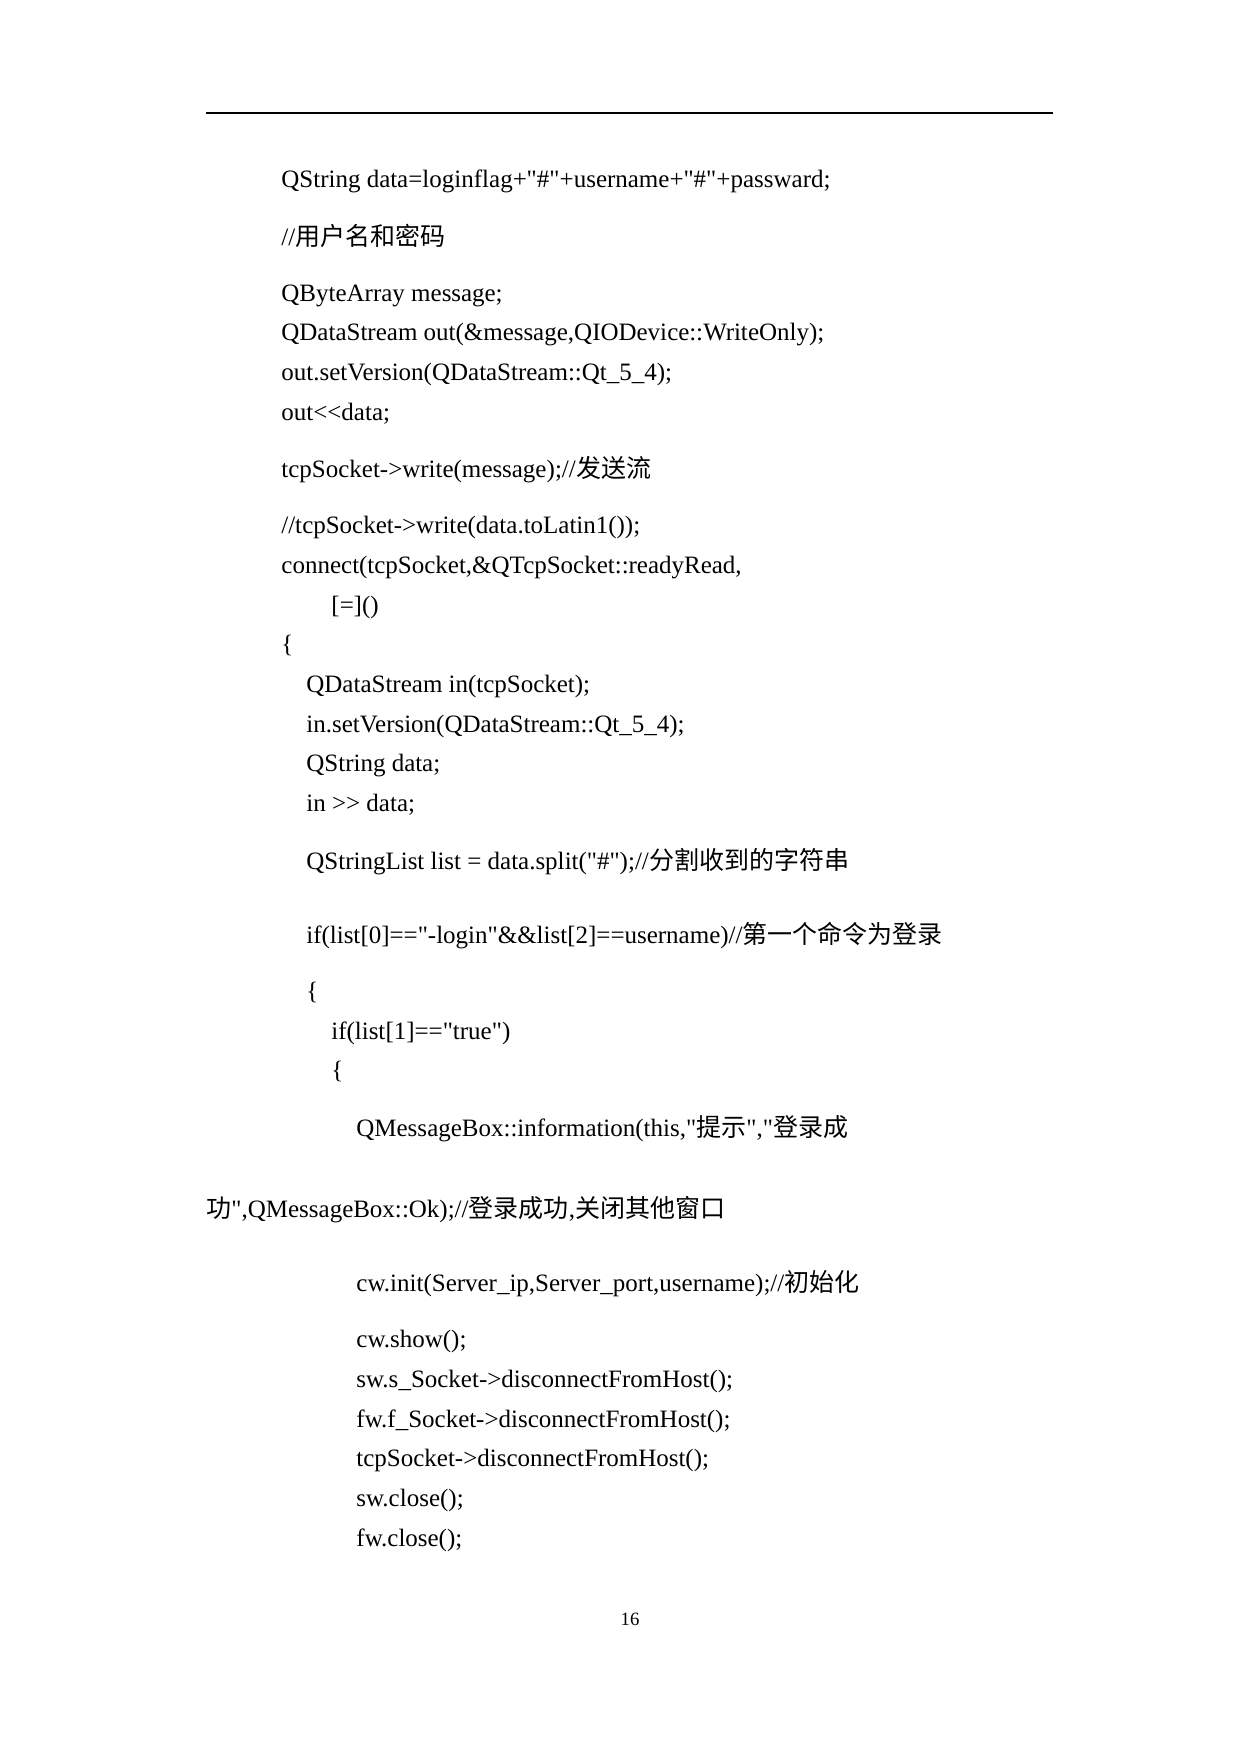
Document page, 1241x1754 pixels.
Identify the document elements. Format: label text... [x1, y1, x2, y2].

text tcpSocket->disconnectFromHost(); [206, 1442, 1053, 1474]
text fw.f_Socket->disconnectFromHost(); [206, 1402, 1053, 1434]
text QDataStream in(tcpSocket); [206, 667, 1053, 700]
text //tcpSocket->write(data.toLatin1()); [206, 508, 1053, 541]
text QByteArray message; [206, 276, 1053, 308]
text QString data; [206, 747, 1053, 779]
text in >> data; [206, 786, 1053, 819]
text out<<data; [206, 395, 1053, 427]
text { [206, 1053, 1053, 1086]
text sw.close(); [206, 1481, 1053, 1514]
text fw.close(); [206, 1521, 1053, 1553]
text [=]() [206, 588, 1053, 620]
text if(list[1]=="true") [206, 1014, 1053, 1046]
text //用户名和密码 [206, 202, 1053, 267]
text { [206, 974, 1053, 1007]
text QStringList list = data.split("#");//分割收到的字符串 [206, 826, 1053, 891]
text QString data=loginflag+"#"+username+"#"+passward; [206, 162, 1053, 194]
text if(list[0]=="-login"&&list[2]==username)//第一个命令为登录 [206, 900, 1053, 965]
text out.setVersion(QDataStream::Qt_5_4); [206, 355, 1053, 388]
text cw.init(Server_ip,Server_port,username);//初始化 [206, 1248, 1053, 1313]
text tcpSocket->write(message);//发送流 [206, 434, 1053, 499]
text cw.show(); [206, 1323, 1053, 1355]
text connect(tcpSocket,&QTcpSocket::readyRead, [206, 548, 1053, 581]
text { [206, 628, 1053, 660]
text sw.s_Socket->disconnectFromHost(); [206, 1362, 1053, 1395]
text in.setVersion(QDataStream::Qt_5_4); [206, 707, 1053, 739]
text QMessageBox::information(this,"提示","登录成功",QMessageBox::Ok);//登录成功,关闭其他窗口 [206, 1093, 1053, 1239]
text QDataStream out(&message,QIODevice::WriteOnly); [206, 315, 1053, 348]
